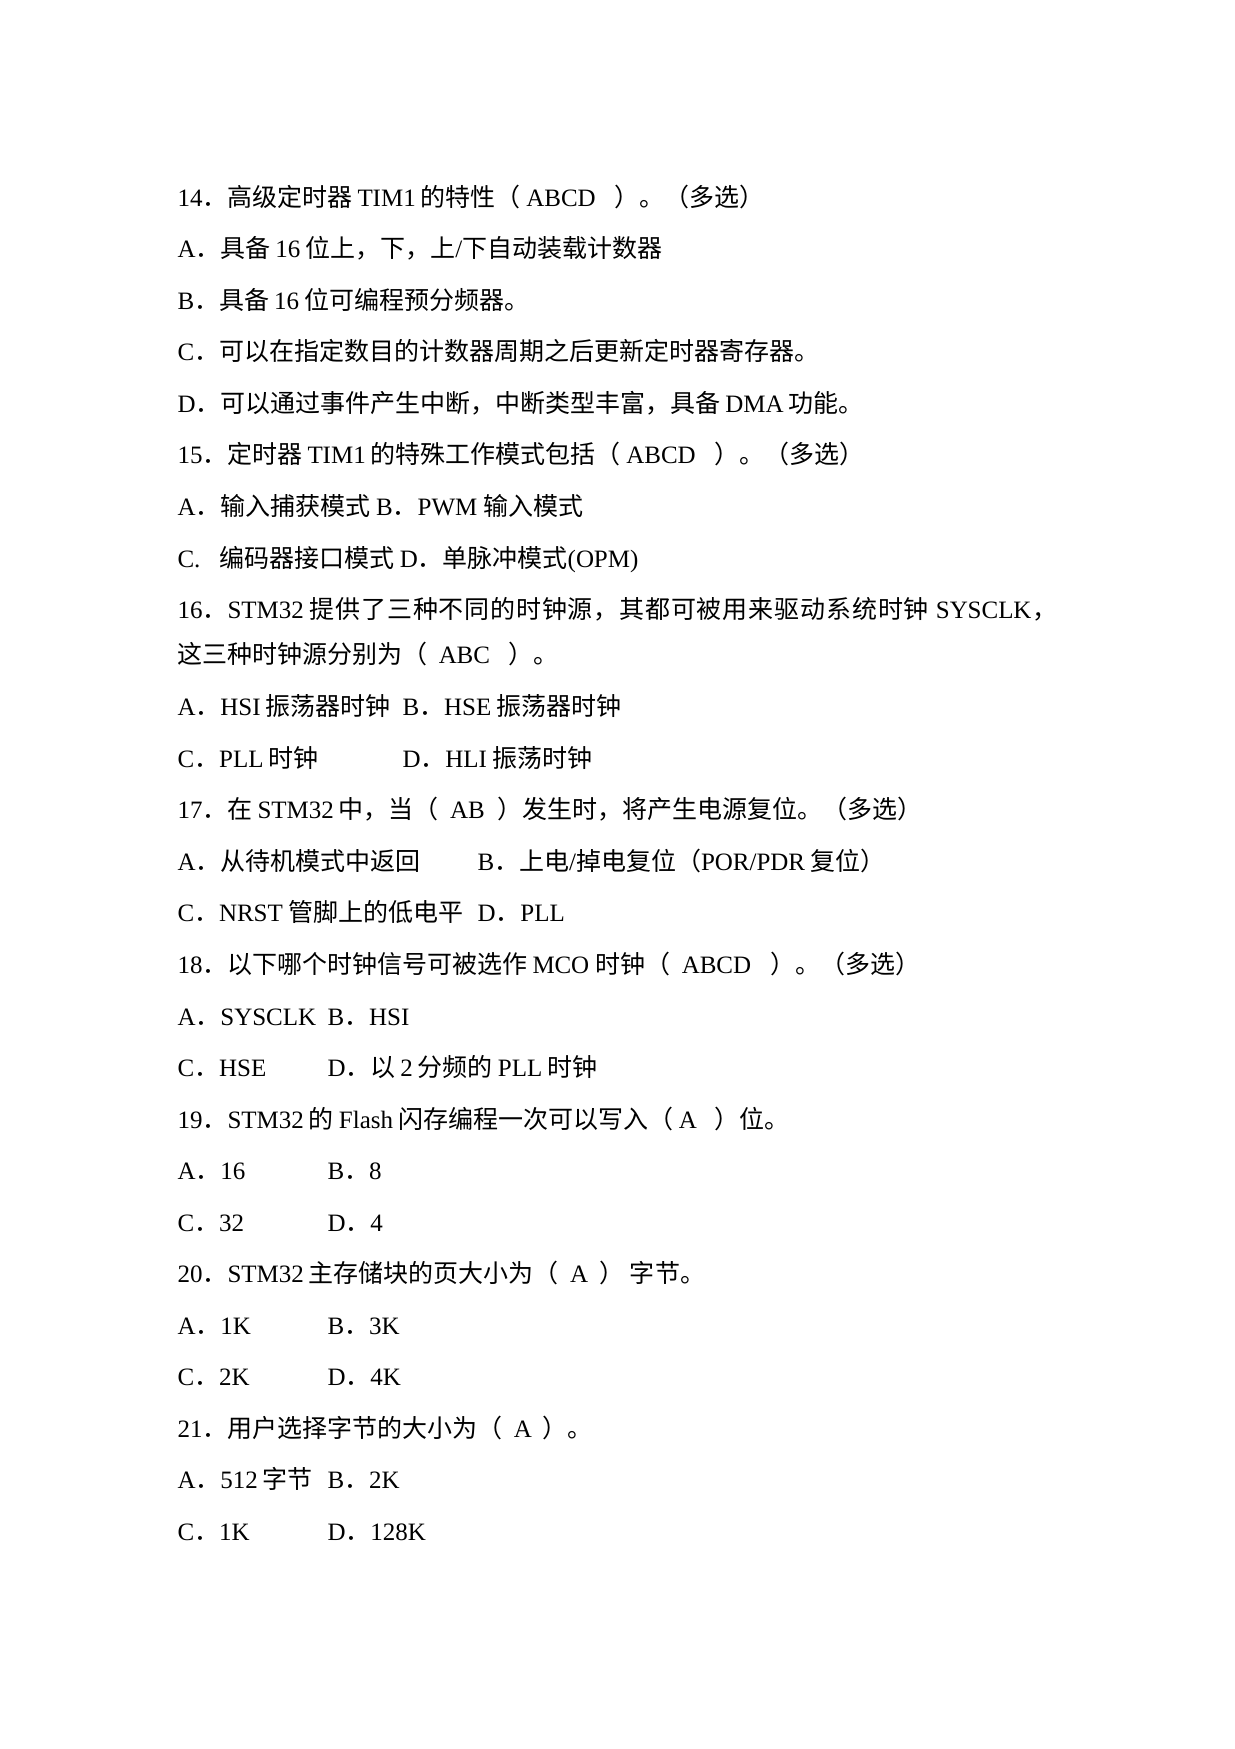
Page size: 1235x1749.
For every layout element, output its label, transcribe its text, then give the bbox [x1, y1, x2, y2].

text A．具备16位上，下，上/下自动装载计数器 [177, 229, 1057, 265]
text A．512字节 B．2K [177, 1460, 1057, 1496]
text C．HSE D．以2分频的PLL 时钟 [177, 1047, 1057, 1084]
list 用户选择字节的大小为（ A ）。 [177, 1408, 1057, 1445]
text C. 编码器接口模式 D．单脉冲模式(OPM) [177, 538, 1057, 574]
text A．16 B．8 [177, 1151, 1057, 1187]
text C．2K D．4K [177, 1357, 1057, 1393]
text C．PLL时钟 D．HLI振荡时钟 [177, 738, 1057, 774]
list STM32的Flash闪存编程一次可以写入（ A ）位。 [177, 1099, 1057, 1135]
text C．NRST管脚上的低电平 D．PLL [177, 893, 1057, 929]
text C．1K D．128K [177, 1512, 1057, 1548]
list 定时器TIM1的特殊工作模式包括（ ABCD ）。（多选） [177, 435, 1057, 471]
list STM32提供了三种不同的时钟源，其都可被用来驱动系统时钟SYSCLK，这三种时钟源分别为（ ABC ）。 [177, 590, 1057, 671]
text A．输入捕获模式 B．PWM 输入模式 [177, 487, 1057, 523]
list 在STM32中，当（ AB ）发生时，将产生电源复位。（多选） [177, 790, 1057, 826]
text C．32 D．4 [177, 1202, 1057, 1238]
text B．具备16位可编程预分频器。 [177, 280, 1057, 317]
list 以下哪个时钟信号可被选作MCO 时钟（ ABCD ）。（多选） [177, 944, 1057, 981]
text D．可以通过事件产生中断，中断类型丰富，具备DMA功能。 [177, 383, 1057, 420]
text A．1K B．3K [177, 1305, 1057, 1342]
text C．可以在指定数目的计数器周期之后更新定时器寄存器。 [177, 332, 1057, 368]
text A．HSI振荡器时钟 B．HSE振荡器时钟 [177, 687, 1057, 723]
list 高级定时器TIM1的特性（ ABCD ）。（多选） [177, 177, 1057, 213]
text A．SYSCLK B．HSI [177, 996, 1057, 1032]
list STM32主存储块的页大小为（ A ） 字节。 [177, 1254, 1057, 1290]
text A．从待机模式中返回 B．上电/掉电复位（POR/PDR复位） [177, 841, 1057, 877]
